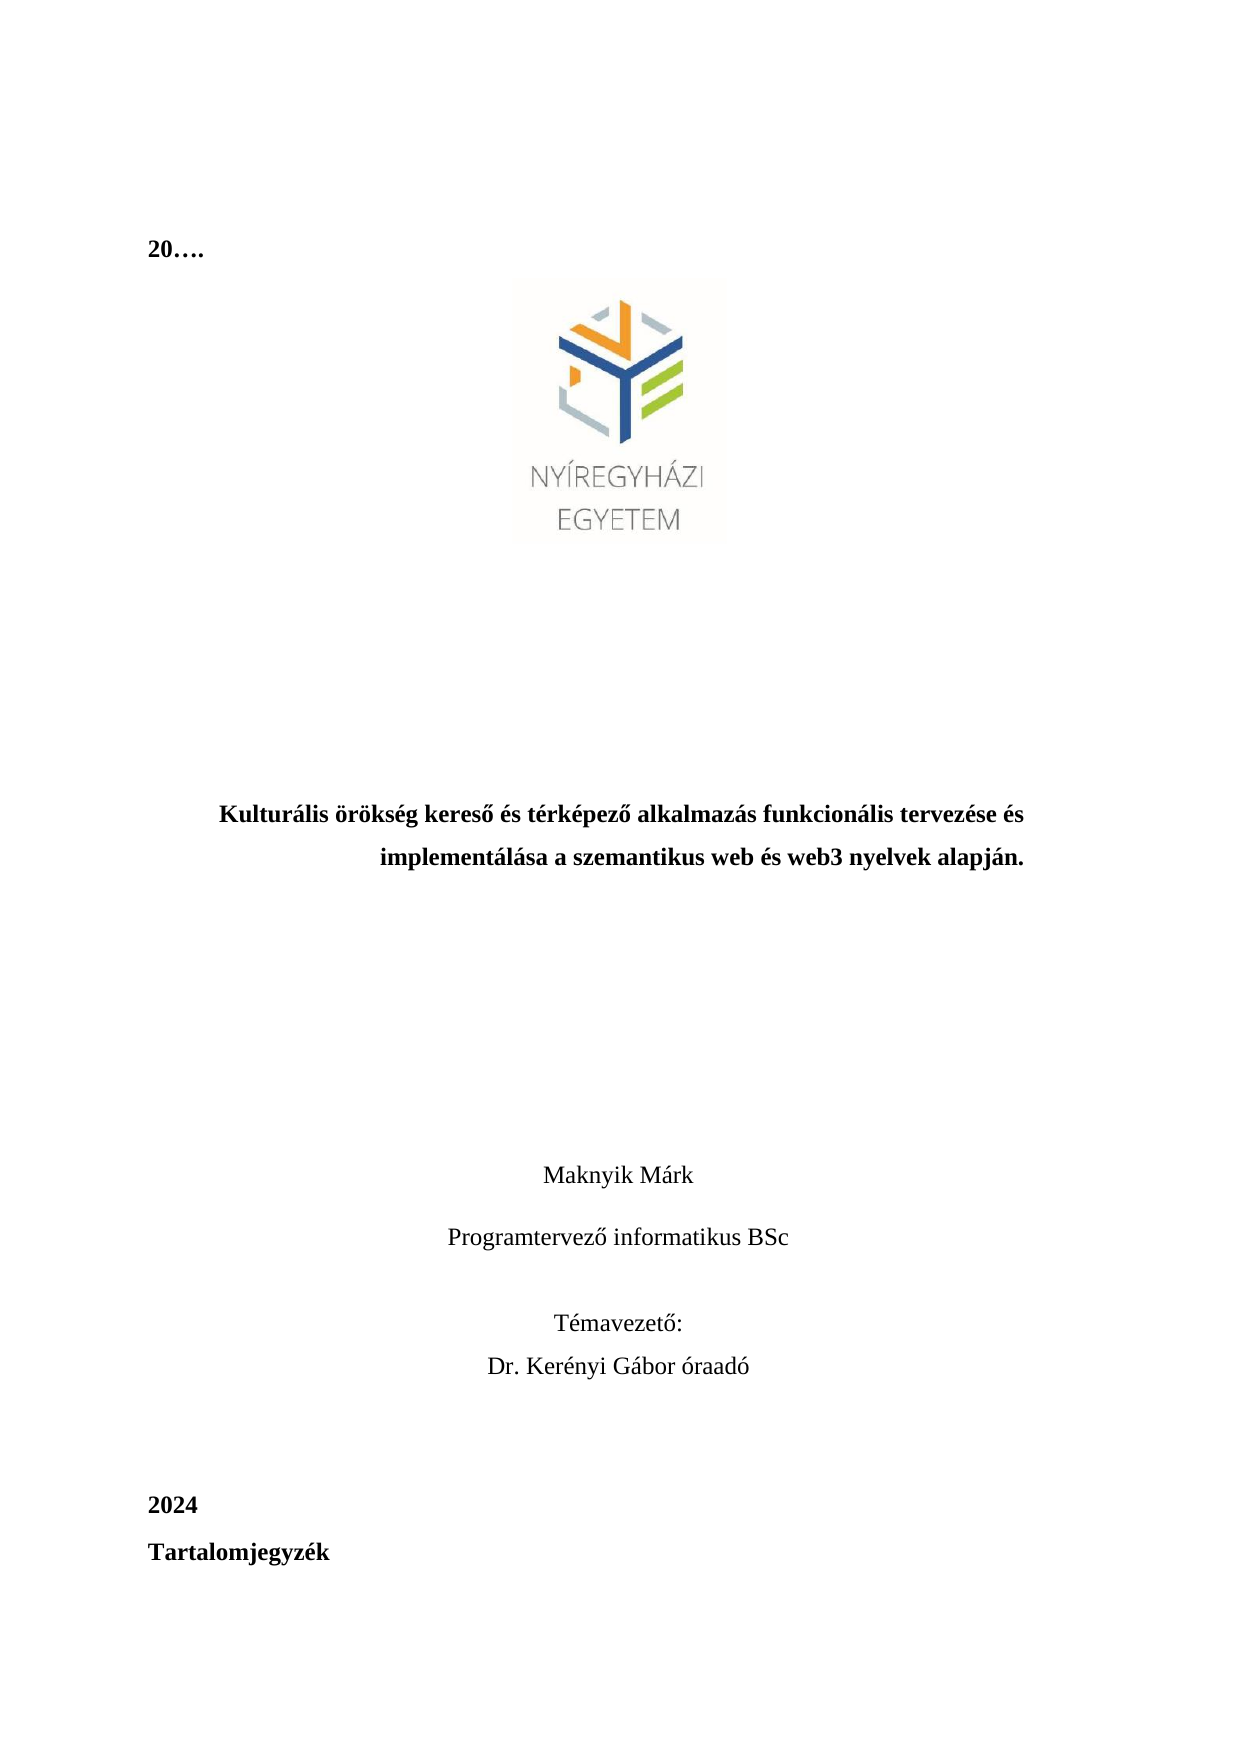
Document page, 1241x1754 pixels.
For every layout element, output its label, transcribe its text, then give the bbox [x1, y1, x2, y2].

text Maknyik Márk [148, 1160, 1089, 1189]
picture [512, 278, 727, 544]
text 20…. [148, 234, 1093, 263]
text Tartalomjegyzék [148, 1537, 1093, 1566]
text 2024 [148, 1490, 1093, 1518]
text Programtervező informatikus BSc [148, 1222, 1089, 1251]
text Témavezető: [148, 1308, 1089, 1337]
text Kulturális örökség kereső és térképező alkalmazás funkcionális tervezése és implementálása a szemantikus web és web3 nyelvek alapján. [148, 799, 1024, 871]
text Dr. Kerényi Gábor óraadó [148, 1351, 1089, 1380]
